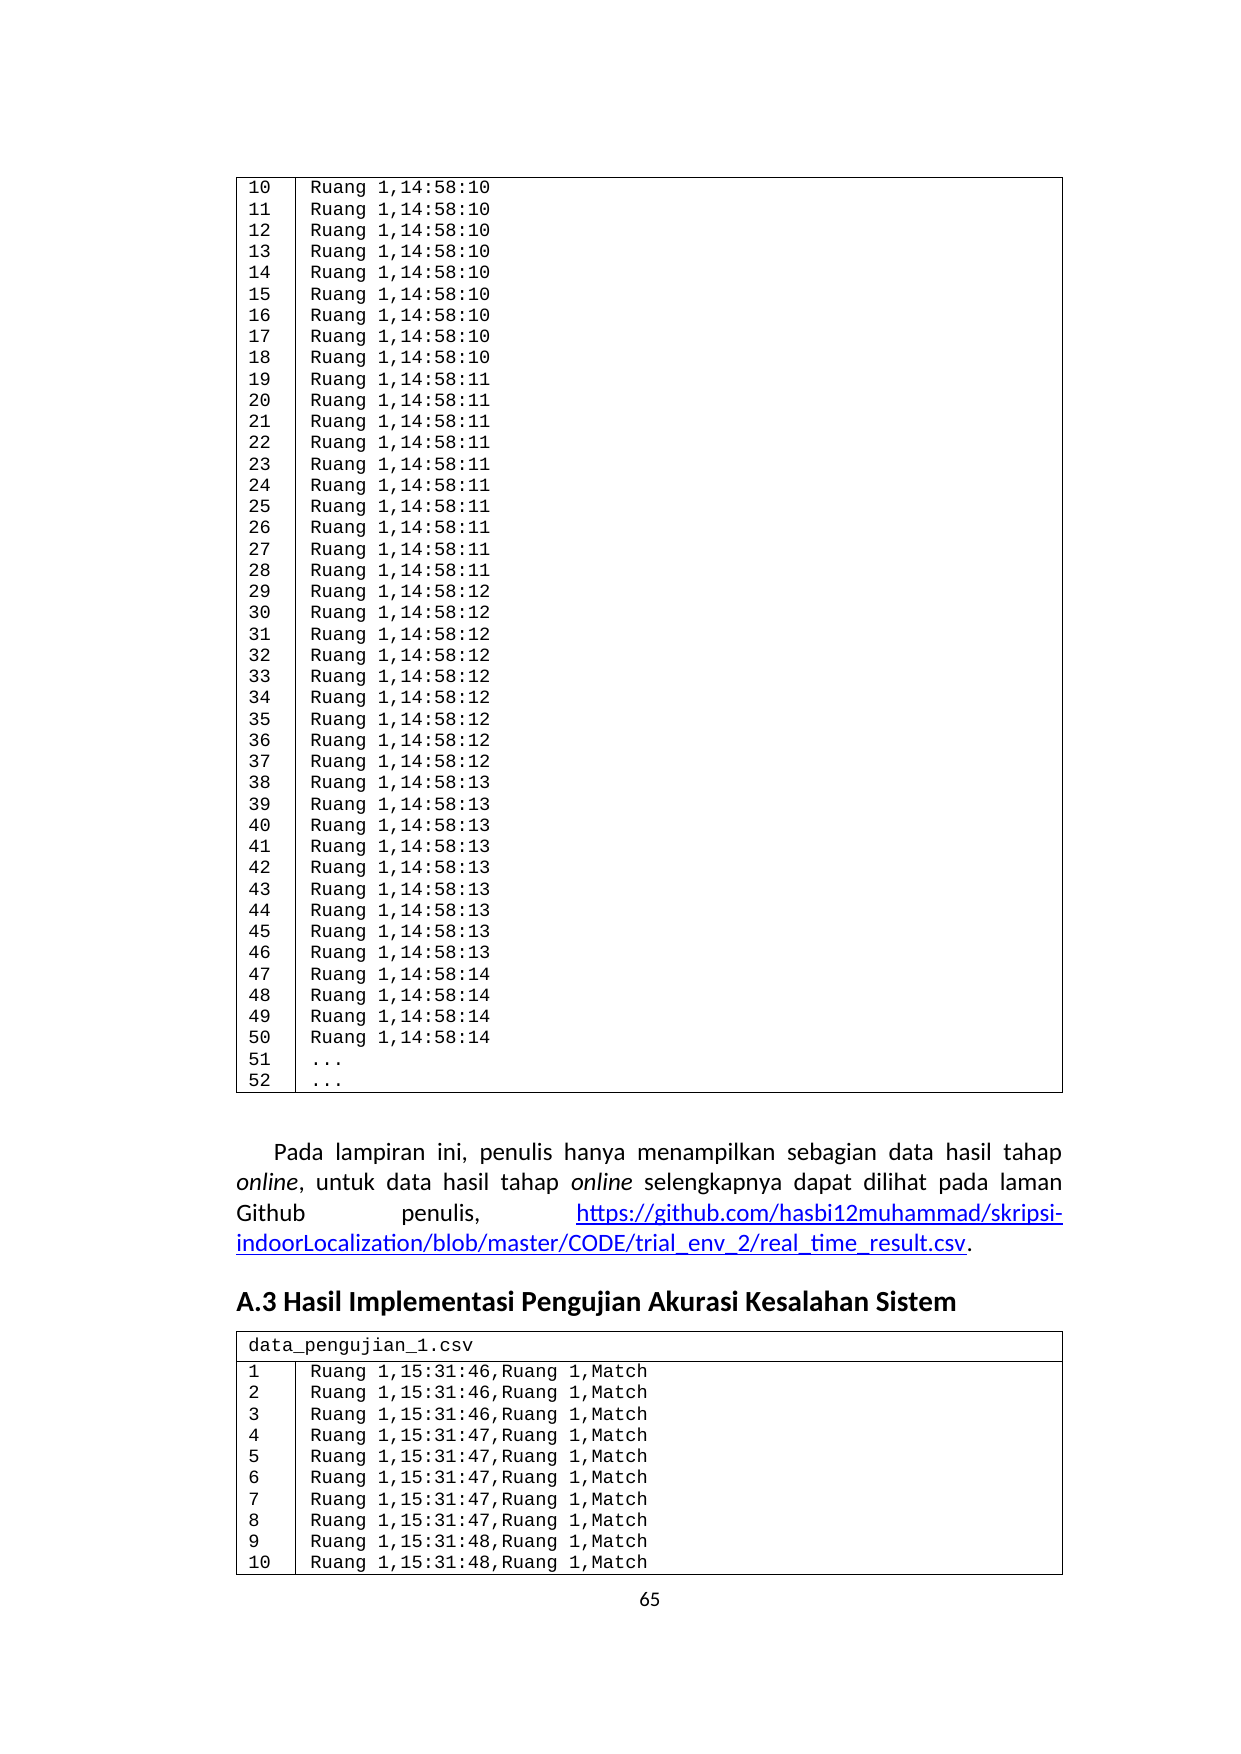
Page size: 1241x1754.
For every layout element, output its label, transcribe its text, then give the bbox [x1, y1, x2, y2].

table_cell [296, 178, 1062, 1092]
subtitle Hasil Implementasi Pengujian Akurasi Kesalahan Sistem [236, 1283, 1063, 1319]
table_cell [237, 178, 295, 1092]
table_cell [237, 1362, 295, 1574]
table_header data_pengujian_1.csv [237, 1332, 1062, 1361]
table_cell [296, 1362, 1062, 1574]
text Pada lampiran ini, penulis hanya menampilkan sebagian data hasil tahap online, untuk data hasil tahap online selengkapnya dapat dilihat pada laman Github penulis, https://github.com/hasbi12muhammad/skripsi-indoorLocalization/blob/master/CODE/trial_env_2/real_time_result.csv. [236, 1136, 1063, 1258]
